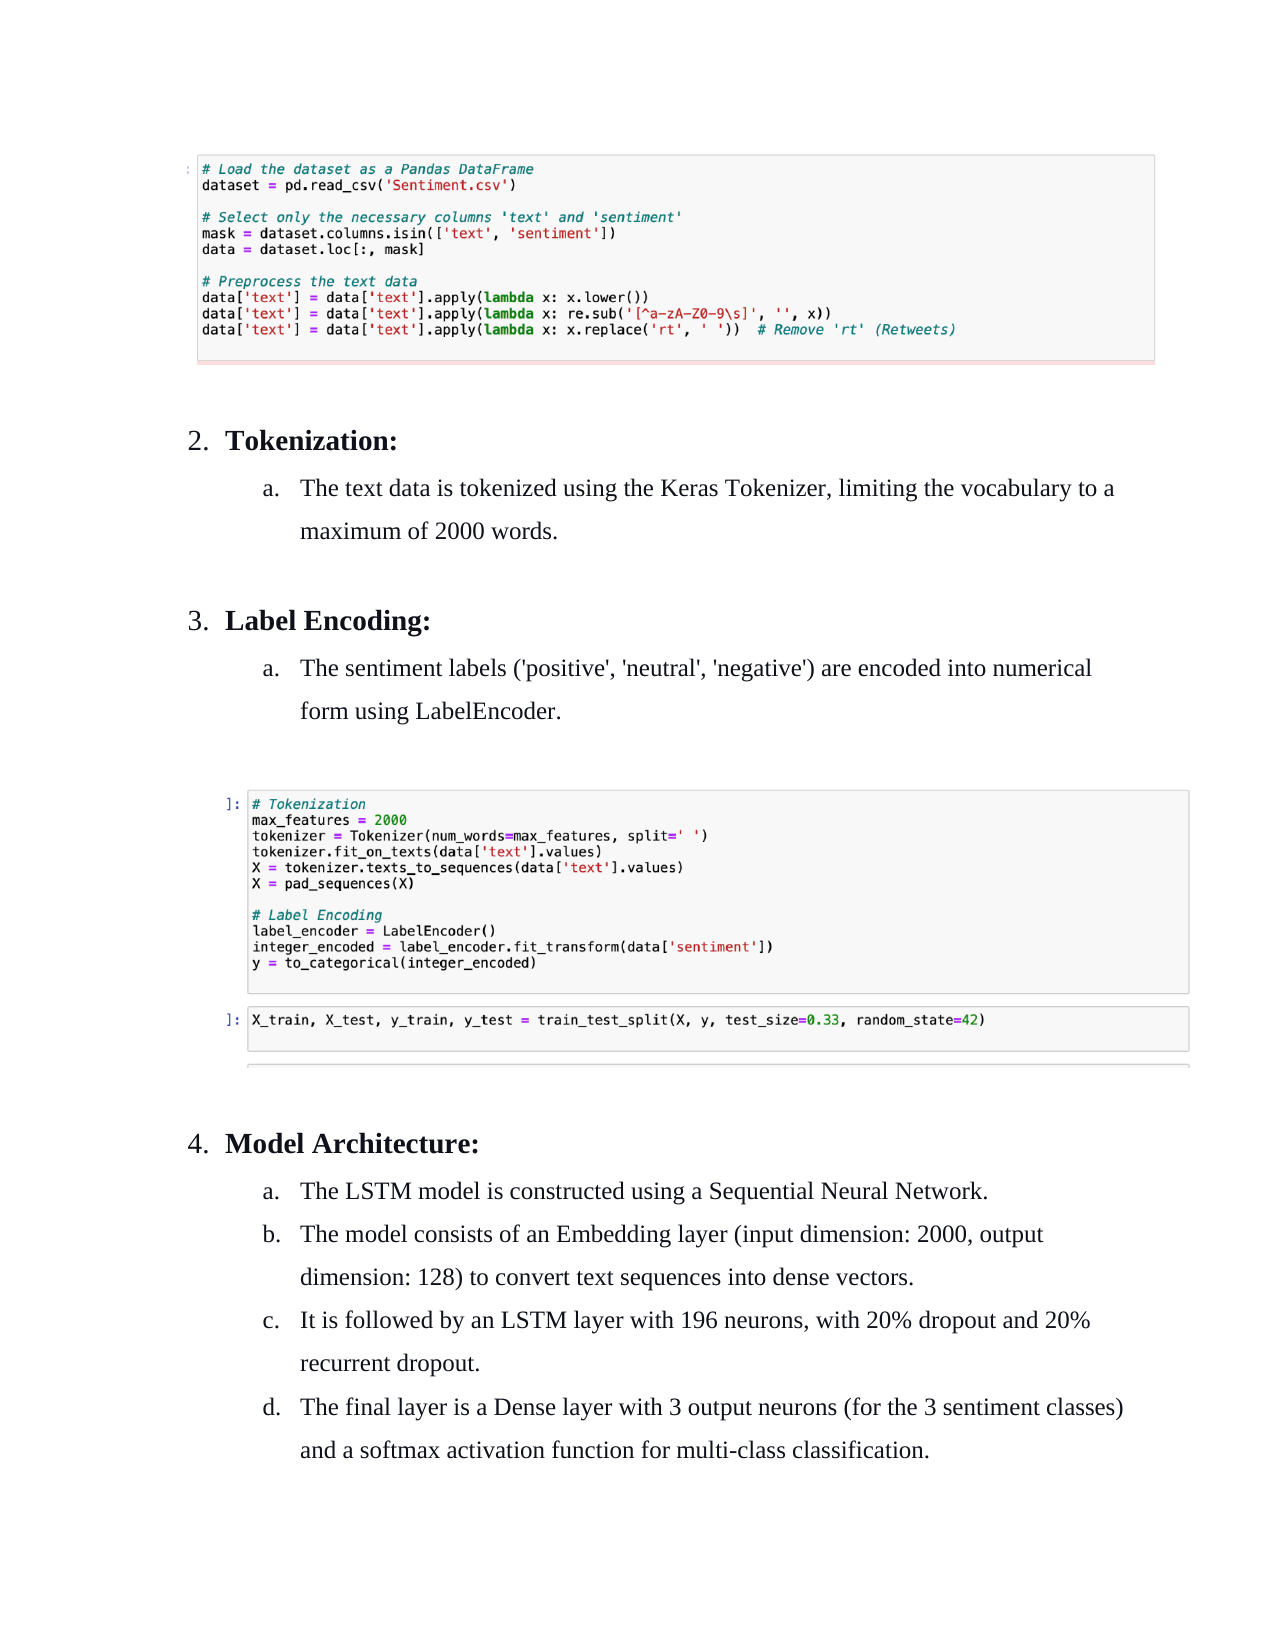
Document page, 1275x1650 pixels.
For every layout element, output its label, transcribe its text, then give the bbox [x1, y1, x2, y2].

list The LSTM model is constructed using a Sequential Neural Network. [262, 1176, 1125, 1205]
picture [225, 782, 1200, 1068]
list Model Architecture: [187, 1126, 1125, 1159]
picture [187, 150, 1163, 365]
list The model consists of an Embedding layer (input dimension: 2000, output dimension: 128) to convert text sequences into dense vectors. [262, 1219, 1125, 1291]
list The text data is tokenized using the Keras Tokenizer, limiting the vocabulary to a maximum of 2000 words. [262, 473, 1125, 545]
list The final layer is a Dense layer with 3 output neurons (for the 3 sentiment classes) and a softmax activation function for multi-class classification. [262, 1392, 1125, 1463]
list Tokenization: [187, 423, 1125, 457]
list The sentiment labels ('positive', 'neutral', 'negative') are encoded into numerical form using LabelEncoder. [262, 653, 1125, 725]
list Label Encoding: [187, 603, 1125, 636]
list It is followed by an LSTM layer with 196 neurons, with 20% dropout and 20% recurrent dropout. [262, 1305, 1125, 1377]
